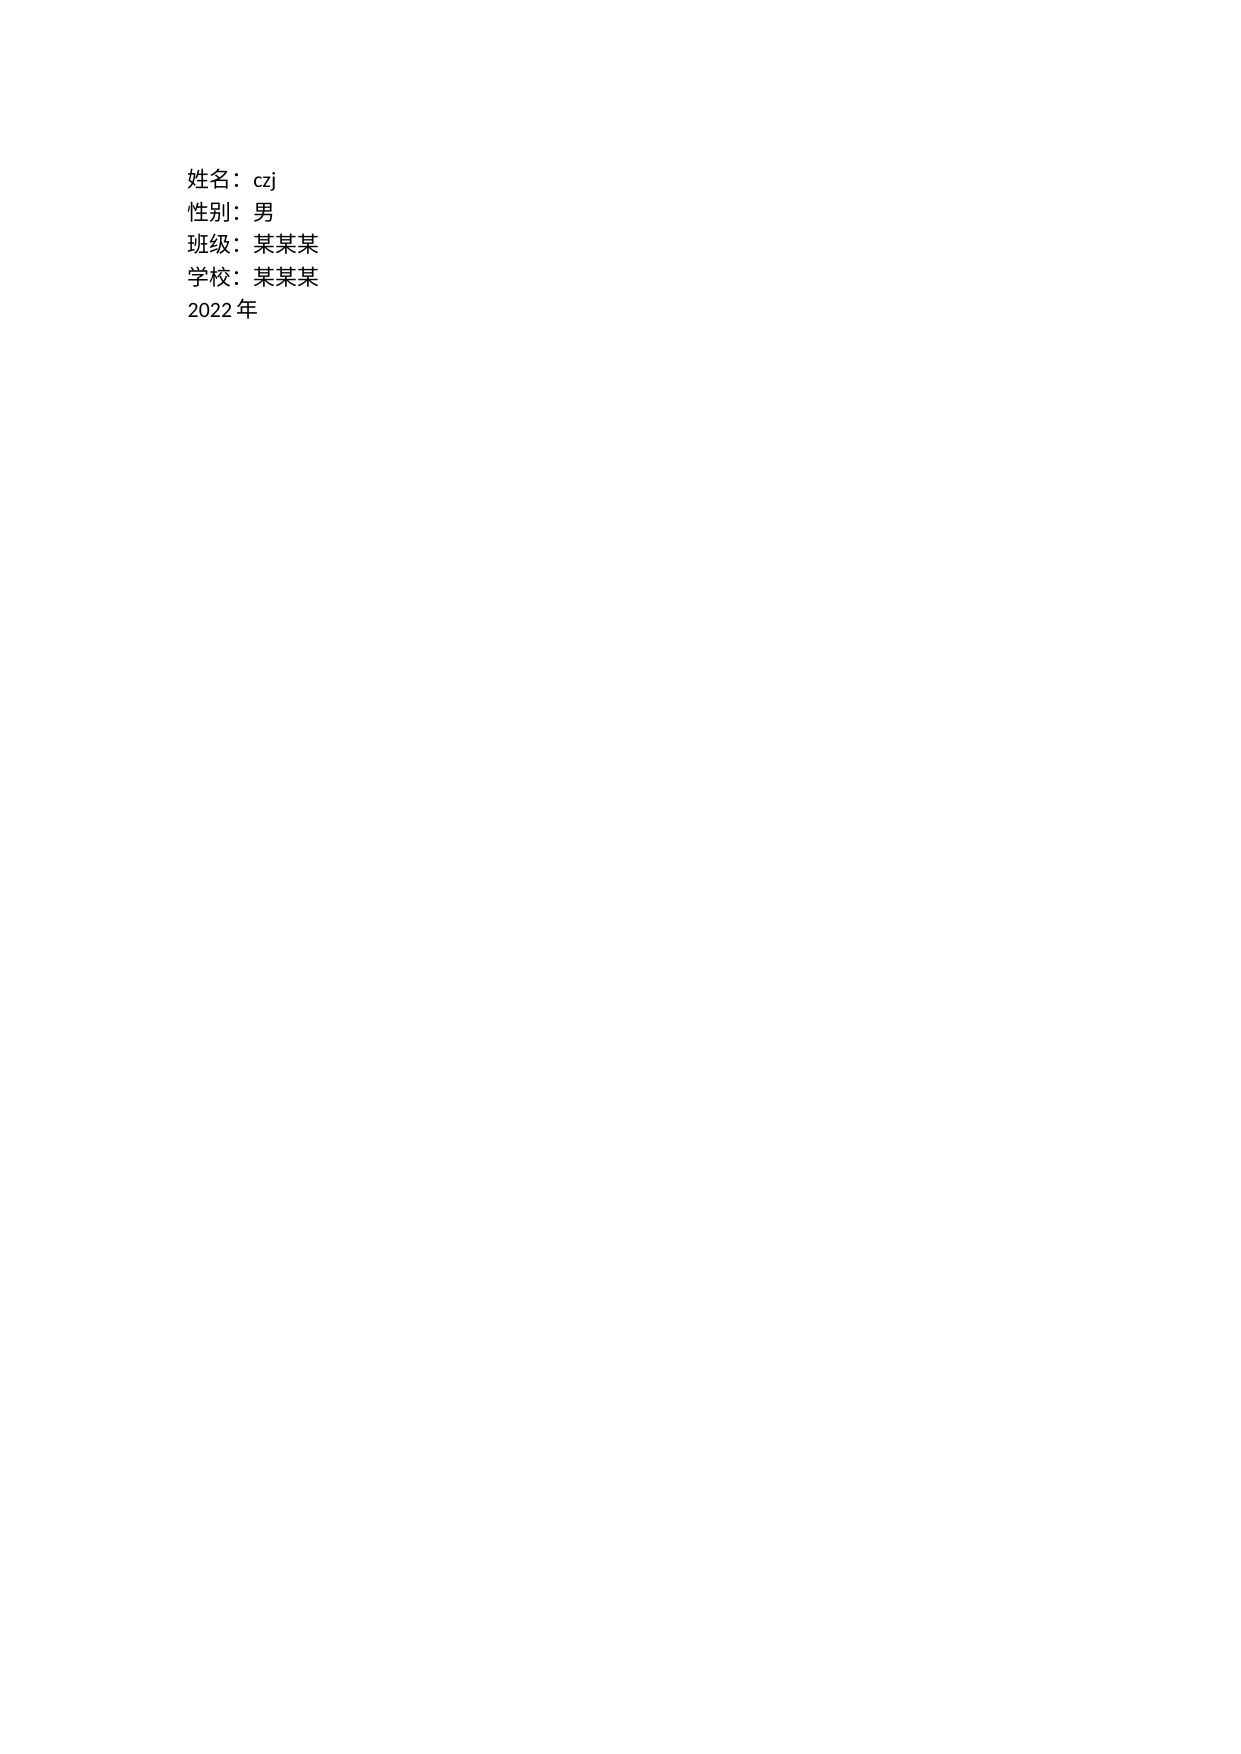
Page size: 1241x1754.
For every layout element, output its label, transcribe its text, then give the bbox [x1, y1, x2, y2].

text 学校：某某某 [187, 259, 1053, 292]
text 2022年 [187, 292, 1053, 324]
text 性别：男 [187, 194, 1053, 227]
text 姓名：czj [187, 162, 1053, 194]
text 班级：某某某 [187, 227, 1053, 259]
